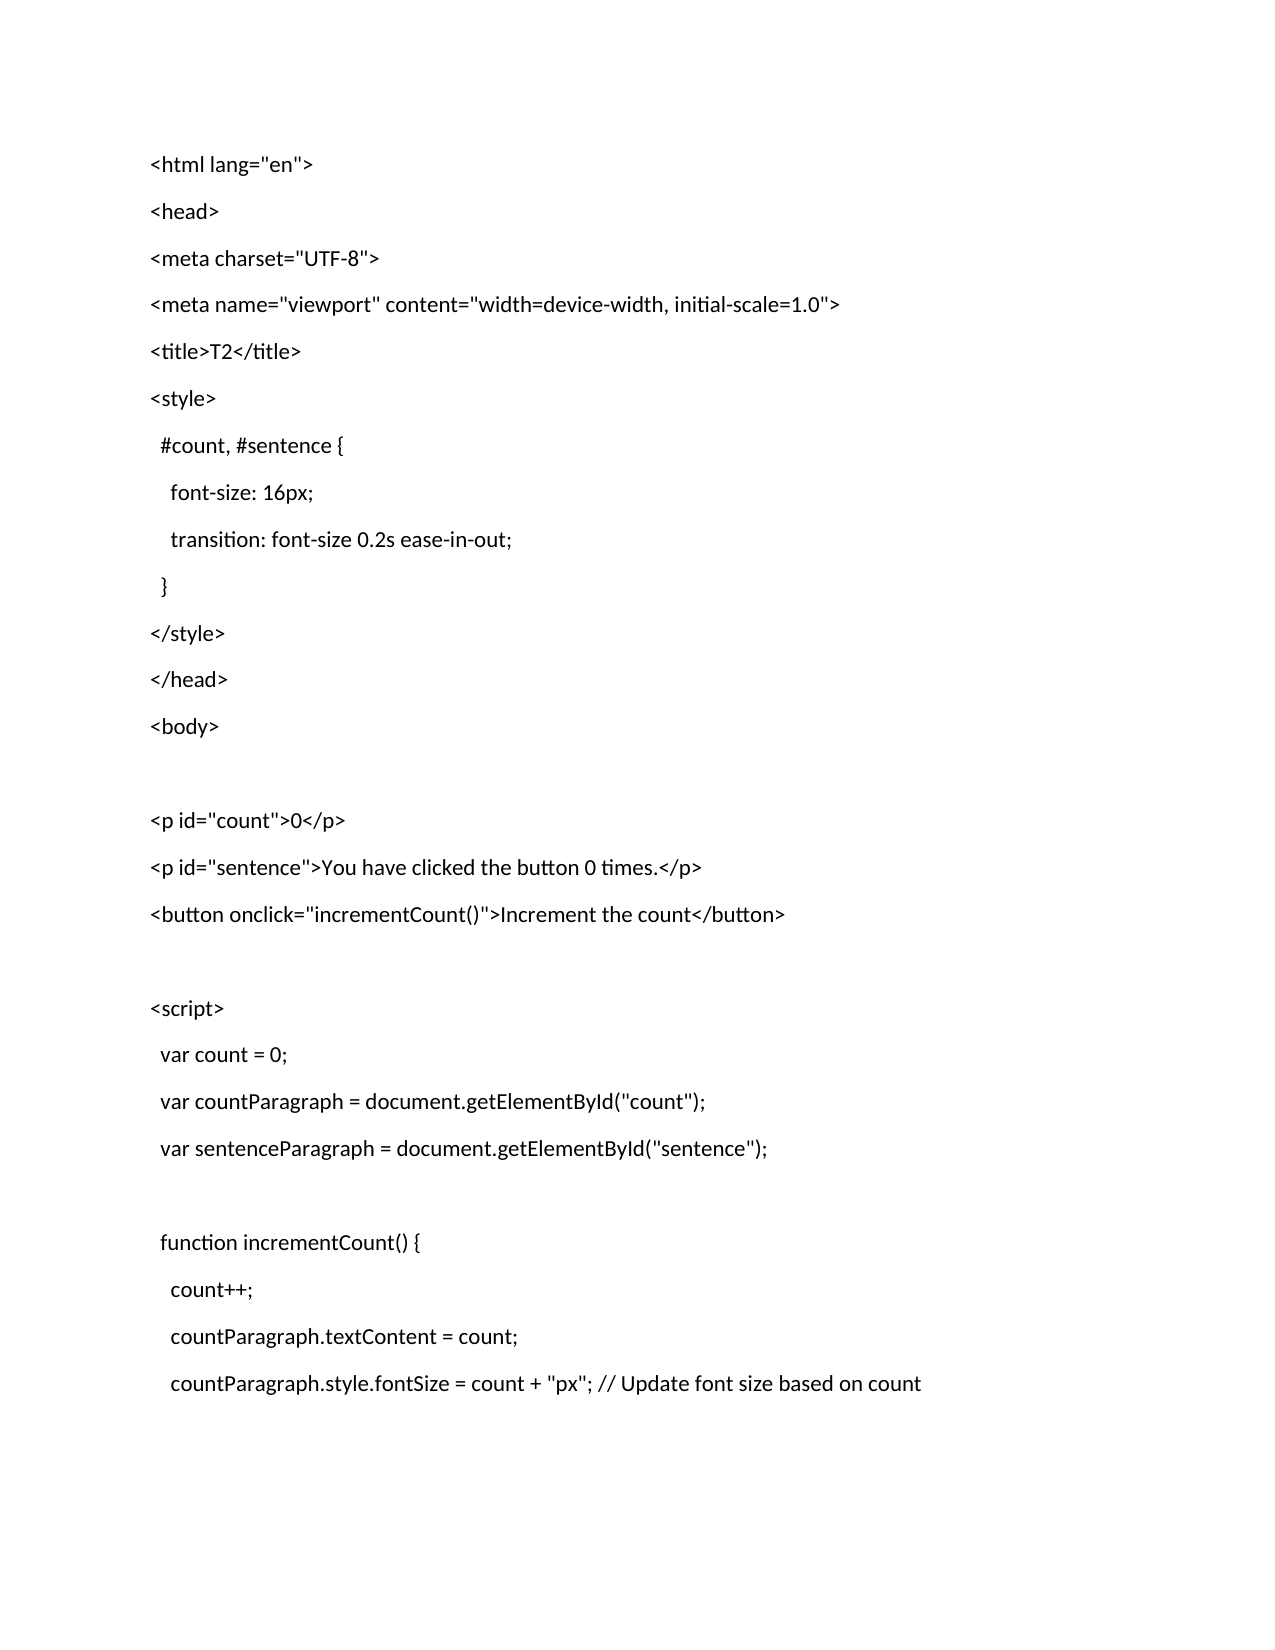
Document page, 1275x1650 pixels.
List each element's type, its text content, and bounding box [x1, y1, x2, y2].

text <style> [150, 384, 1125, 412]
text <body> [150, 712, 1125, 741]
text } [150, 572, 1125, 600]
text <p id="sentence">You have clicked the button 0 times.</p> [150, 853, 1125, 881]
text <html lang="en"> [150, 150, 1125, 178]
text transition: font-size 0.2s ease-in-out; [150, 525, 1125, 553]
text font-size: 16px; [150, 478, 1125, 506]
text <script> [150, 994, 1125, 1022]
text <title>T2</title> [150, 337, 1125, 366]
text var sentenceParagraph = document.getElementById("sentence"); [150, 1134, 1125, 1162]
text count++; [150, 1275, 1125, 1303]
text <head> [150, 197, 1125, 225]
text countParagraph.textContent = count; [150, 1322, 1125, 1350]
text function incrementCount() { [150, 1228, 1125, 1256]
text </head> [150, 666, 1125, 694]
text <button onclick="incrementCount()">Increment the count</button> [150, 900, 1125, 928]
text var count = 0; [150, 1041, 1125, 1069]
text countParagraph.style.fontSize = count + "px"; // Update font size based on count [150, 1369, 1125, 1397]
text <meta name="viewport" content="width=device-width, initial-scale=1.0"> [150, 291, 1125, 319]
text <meta charset="UTF-8"> [150, 244, 1125, 272]
text #count, #sentence { [150, 431, 1125, 459]
text <p id="count">0</p> [150, 806, 1125, 834]
text </style> [150, 619, 1125, 647]
text var countParagraph = document.getElementById("count"); [150, 1087, 1125, 1116]
